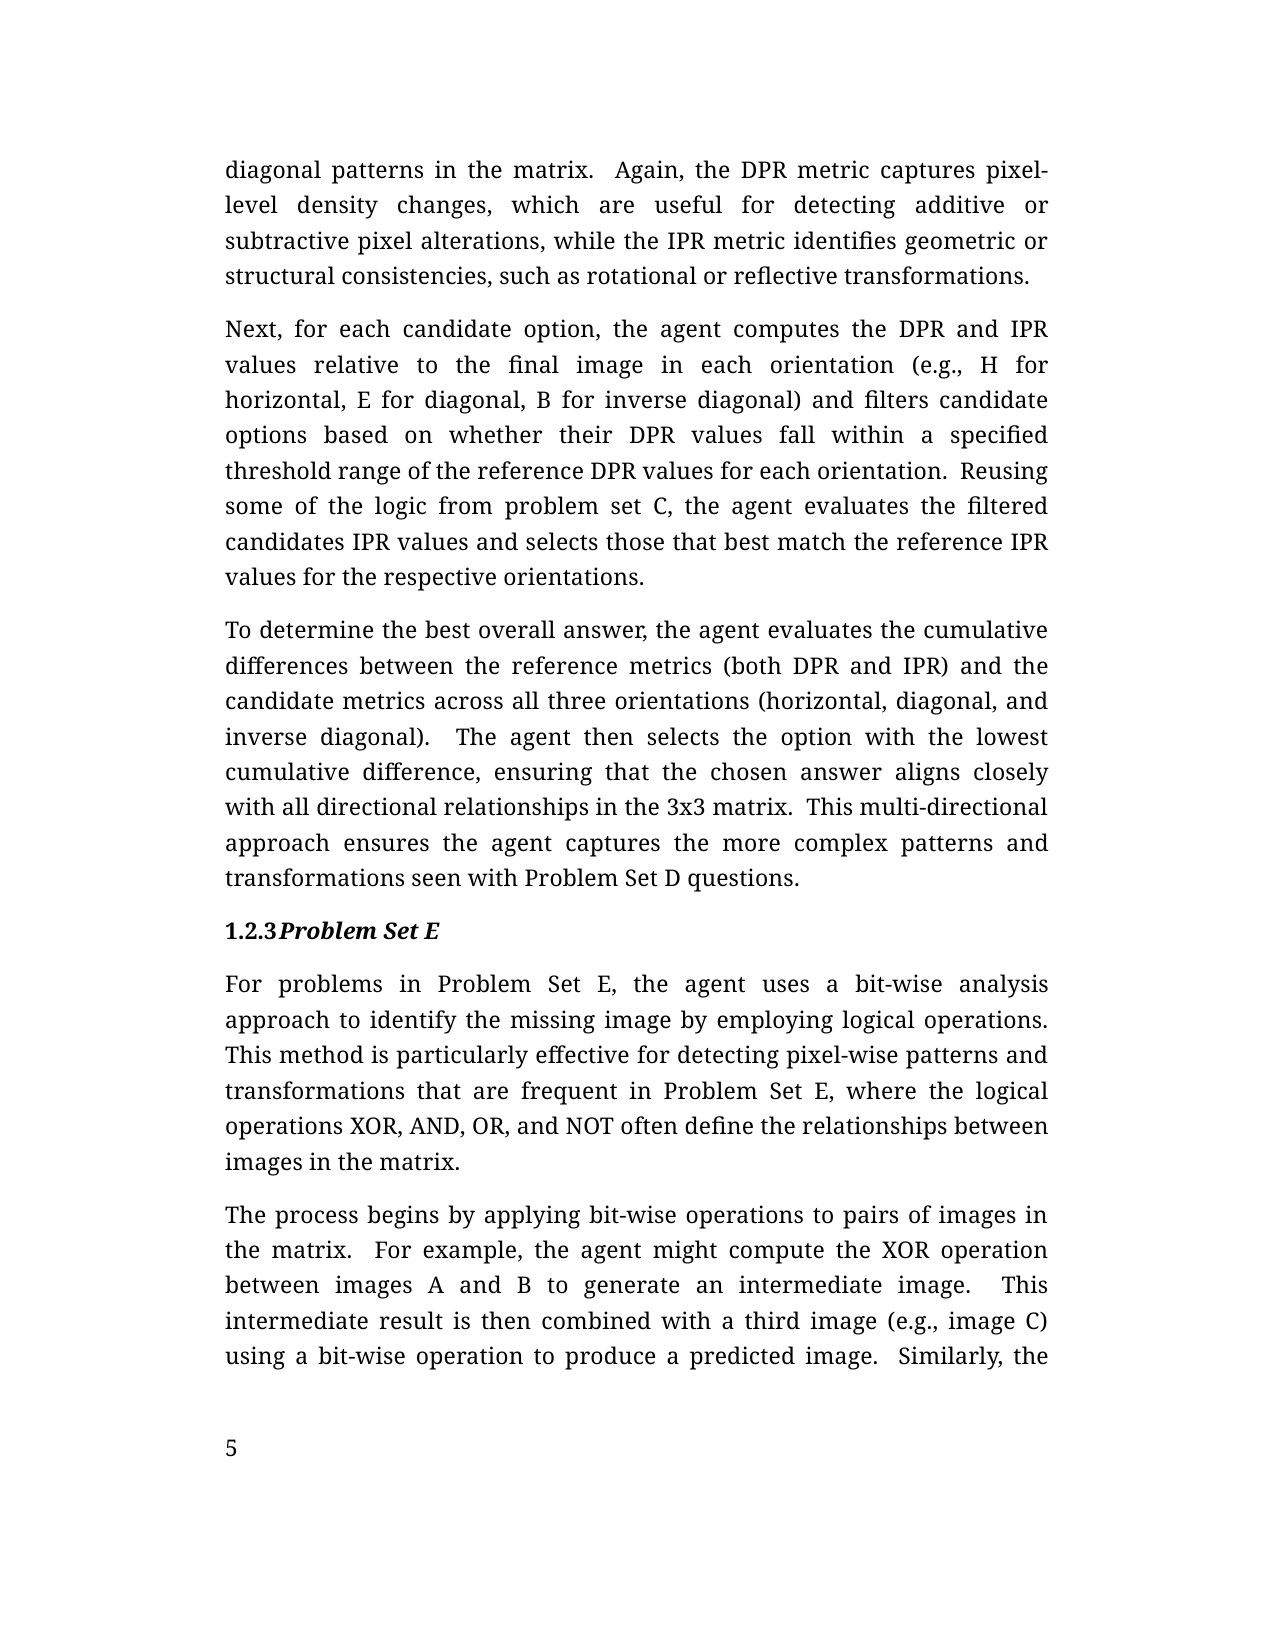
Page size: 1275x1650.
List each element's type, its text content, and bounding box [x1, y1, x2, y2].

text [225, 150, 1050, 292]
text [225, 1195, 1050, 1372]
subtitle Problem Set E [225, 911, 1050, 947]
text For problems in Problem Set E, the agent uses a bit-wise analysis approach to identify the missing image by employing logical operations. This method is particularly effective for detecting pixel-wise patterns and transformations that are frequent in Problem Set E, where the logical operations XOR, AND, OR, and NOT often define the relationships between images in the matrix. [225, 964, 1050, 1177]
text To determine the best overall answer, the agent evaluates the cumulative differences between the reference metrics (both DPR and IPR) and the candidate metrics across all three orientations (horizontal, diagonal, and inverse diagonal). The agent then selects the option with the lowest cumulative difference, ensuring that the chosen answer aligns closely with all directional relationships in the 3x3 matrix. This multi-directional approach ensures the agent captures the more complex patterns and transformations seen with Problem Set D questions. [225, 610, 1050, 894]
text Next, for each candidate option, the agent computes the DPR and IPR values relative to the final image in each orientation (e.g., H for horizontal, E for diagonal, B for inverse diagonal) and filters candidate options based on whether their DPR values fall within a specified threshold range of the reference DPR values for each orientation. Reusing some of the logic from problem set C, the agent evaluates the filtered candidates IPR values and selects those that best match the reference IPR values for the respective orientations. [225, 309, 1050, 593]
